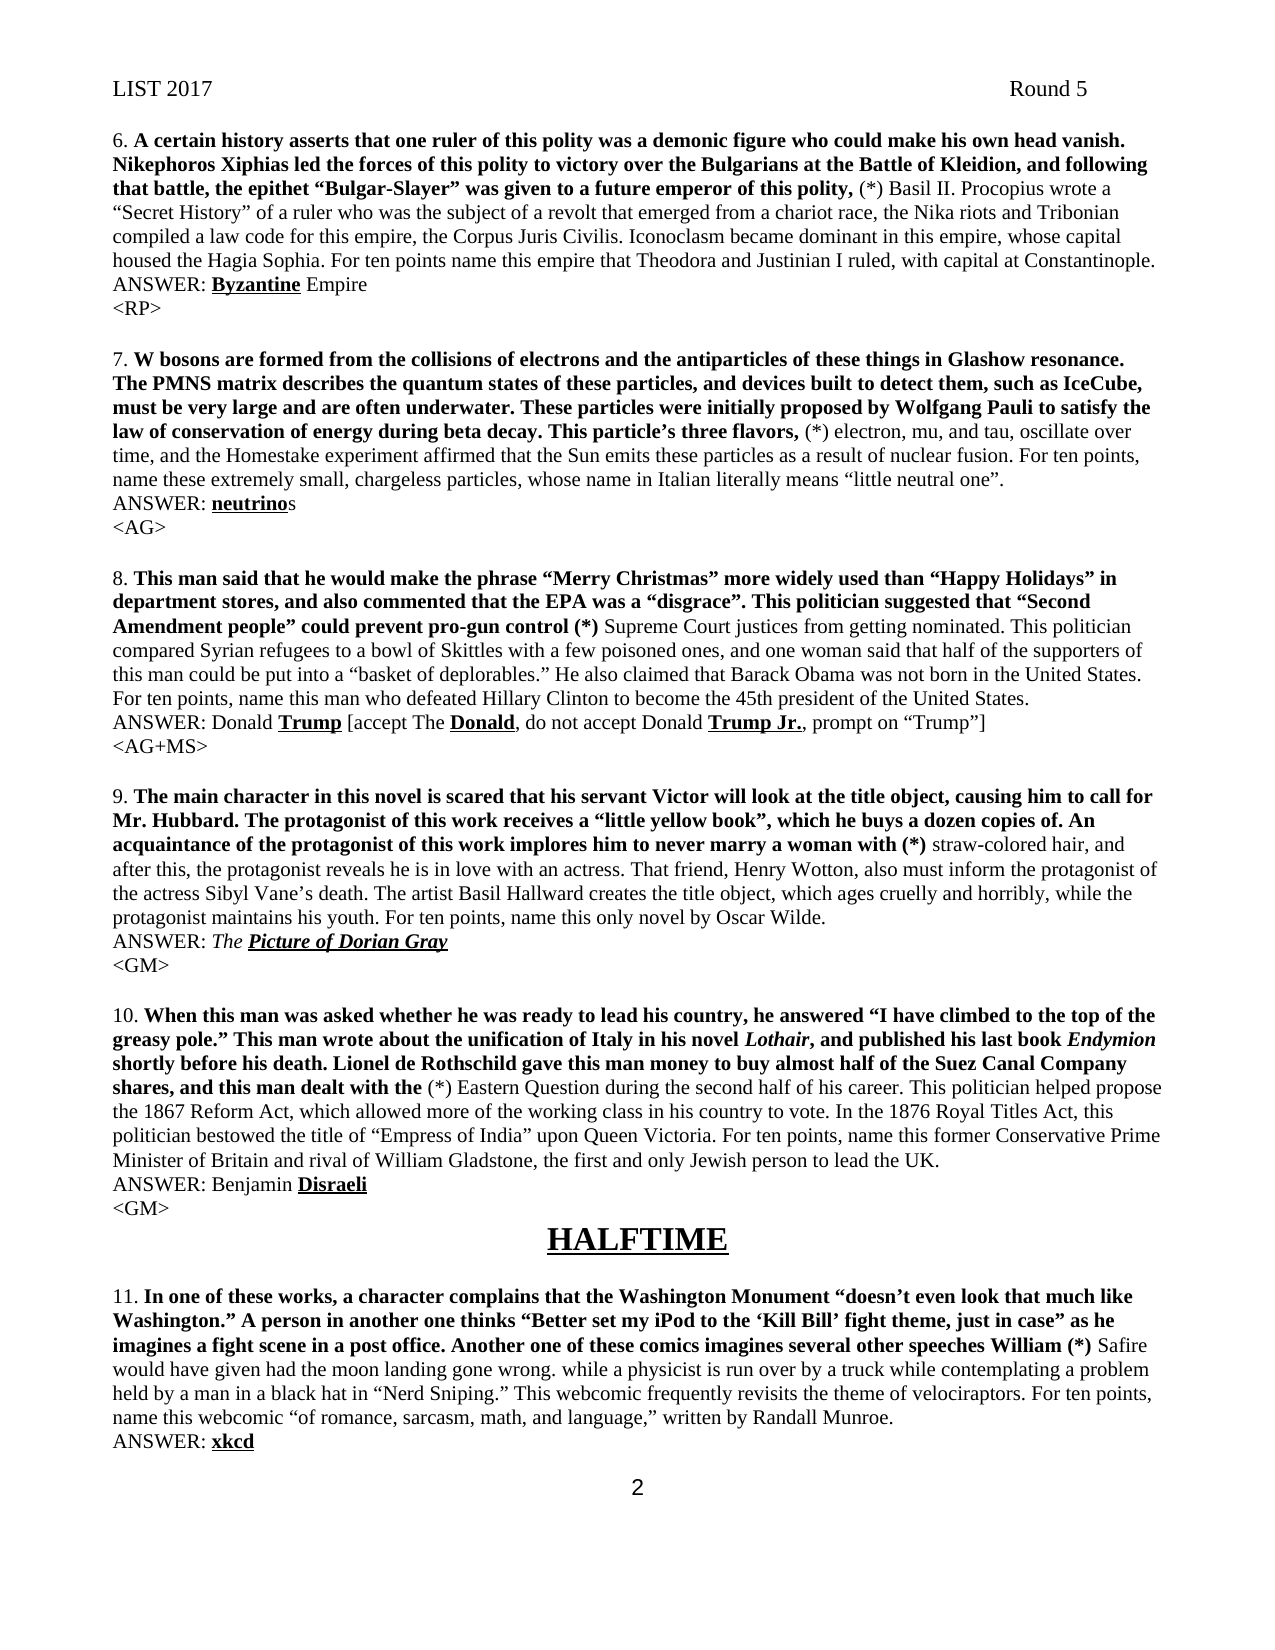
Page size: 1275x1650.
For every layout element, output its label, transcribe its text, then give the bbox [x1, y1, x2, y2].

text ANSWER: The Picture of Dorian Gray [112, 929, 1162, 953]
text ANSWER: neutrinos [112, 491, 1162, 515]
text ANSWER: Benjamin Disraeli [112, 1172, 1162, 1196]
text 9. The main character in this novel is scared that his servant Victor will look at the title object, causing him to call for Mr. Hubbard. The protagonist of this work receives a “little yellow book”, which he buys a dozen copies of. An acquaintance of the protagonist of this work implores him to never marry a woman with (*) straw-colored hair, and after this, the protagonist reveals he is in love with an actress. That friend, Henry Wotton, also must inform the protagonist of the actress Sibyl Vane’s death. The artist Basil Hallward creates the title object, which ages cruelly and horribly, while the protagonist maintains his youth. For ten points, name this only novel by Oscar Wilde. [112, 784, 1162, 929]
text 10. When this man was asked whether he was ready to lead his country, he answered “I have climbed to the top of the greasy pole.” This man wrote about the unification of Italy in his novel Lothair, and published his last book Endymion shortly before his death. Lionel de Rothschild gave this man money to buy almost half of the Suez Canal Company shares, and this man dealt with the (*) Eastern Question during the second half of his career. This politician helped propose the 1867 Reform Act, which allowed more of the working class in his country to vote. In the 1876 Royal Titles Act, this politician bestowed the title of “Empress of India” upon Queen Victoria. For ten points, name this former Conservative Prime Minister of Britain and rival of William Gladstone, the first and only Jewish person to lead the UK. [112, 1003, 1162, 1172]
text HALFTIME [112, 1220, 1162, 1258]
text 8. This man said that he would make the phrase “Merry Christmas” more widely used than “Happy Holidays” in department stores, and also commented that the EPA was a “disgrace”. This politician suggested that “Second Amendment people” could prevent pro-gun control (*) Supreme Court justices from getting nominated. This politician compared Syrian refugees to a bowl of Skittles with a few poisoned ones, and one woman said that half of the supporters of this man could be put into a “basket of deplorables.” He also claimed that Barack Obama was not born in the United States. For ten points, name this man who defeated Hillary Clinton to become the 45th president of the United States. [112, 565, 1162, 710]
text <AG+MS> [112, 734, 1162, 758]
text ANSWER: xkcd [112, 1429, 1162, 1453]
text 6. A certain history asserts that one ruler of this polity was a demonic figure who could make his own head vanish. Nikephoros Xiphias led the forces of this polity to victory over the Bulgarians at the Battle of Kleidion, and following that battle, the epithet “Bulgar-Slayer” was given to a future emperor of this polity, (*) Basil II. Procopius wrote a “Secret History” of a ruler who was the subject of a revolt that emerged from a chariot race, the Nika riots and Tribonian compiled a law code for this empire, the Corpus Juris Civilis. Iconoclasm became dominant in this empire, whose capital housed the Hagia Sophia. For ten points name this empire that Theodora and Justinian I ruled, with capital at Constantinople. [112, 128, 1162, 272]
text ANSWER: Byzantine Empire [112, 272, 1162, 296]
text 11. In one of these works, a character complains that the Washington Monument “doesn’t even look that much like Washington.” A person in another one thinks “Better set my iPod to the ‘Kill Bill’ fight theme, just in case” as he imagines a fight scene in a post office. Another one of these comics imagines several other speeches William (*) Safire would have given had the moon landing gone wrong. while a physicist is run over by a truck while contemplating a problem held by a man in a black hat in “Nerd Sniping.” This webcomic frequently revisits the theme of velociraptors. For ten points, name this webcomic “of romance, sarcasm, math, and language,” written by Randall Munroe. [112, 1284, 1162, 1429]
text <GM> [112, 1196, 1162, 1220]
text <AG> [112, 515, 1162, 539]
text ANSWER: Donald Trump [accept The Donald, do not accept Donald Trump Jr., prompt on “Trump”] [112, 710, 1162, 734]
text 7. W bosons are formed from the collisions of electrons and the antiparticles of these things in Glashow resonance. The PMNS matrix describes the quantum states of these particles, and devices built to detect them, such as IceCube, must be very large and are often underwater. These particles were initially proposed by Wolfgang Pauli to satisfy the law of conservation of energy during beta decay. This particle’s three flavors, (*) electron, mu, and tau, oscillate over time, and the Homestake experiment affirmed that the Sun emits these particles as a result of nuclear fusion. For ten points, name these extremely small, chargeless particles, whose name in Italian literally means “little neutral one”. [112, 347, 1162, 491]
text <RP> [112, 296, 1162, 320]
text <GM> [112, 953, 1162, 977]
